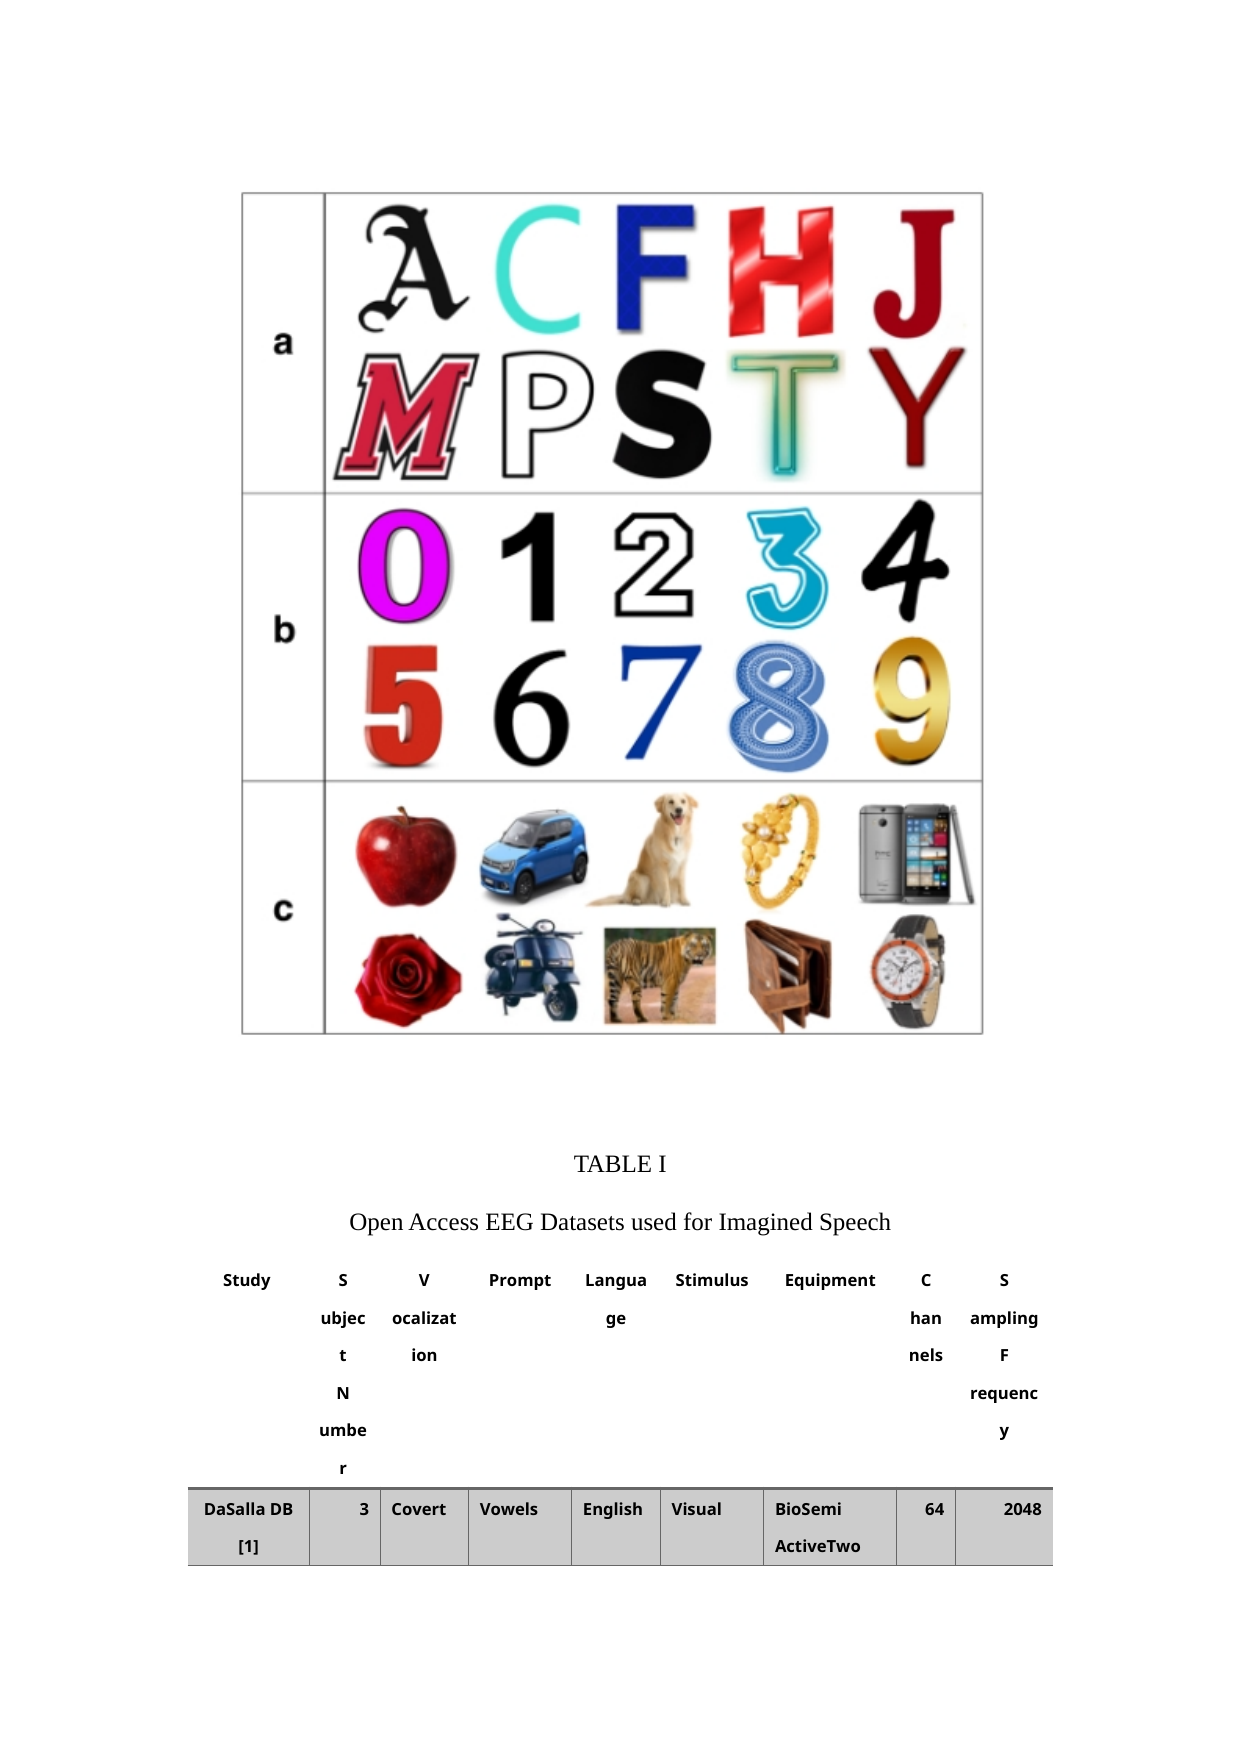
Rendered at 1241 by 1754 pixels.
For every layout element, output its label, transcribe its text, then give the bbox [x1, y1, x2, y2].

table_header Channels [896, 1262, 955, 1487]
table_header Language [571, 1262, 660, 1487]
table_cell Visual [661, 1490, 763, 1565]
text TABLE I [187, 1145, 1053, 1182]
table_cell 3 [310, 1490, 380, 1565]
table_cell DaSalla DB [1] [188, 1490, 309, 1565]
table_header Sampling Frequency [955, 1262, 1053, 1487]
table_header Study [188, 1262, 306, 1487]
text Open Access EEG Datasets used for Imagined Speech [187, 1203, 1053, 1241]
table_header Vocalization [380, 1262, 468, 1487]
table_cell 64 [897, 1490, 955, 1565]
table_header Subject Number [306, 1262, 380, 1487]
table_cell Vowels [469, 1490, 571, 1565]
table_header Prompt [468, 1262, 571, 1487]
table_cell BioSemi ActiveTwo [764, 1490, 896, 1565]
table_cell 2048 [956, 1490, 1053, 1565]
table_cell English [572, 1490, 660, 1565]
table_header Stimulus [660, 1262, 763, 1487]
picture [237, 180, 993, 1049]
table_cell Covert [381, 1490, 468, 1565]
table_header Equipment [764, 1262, 896, 1487]
